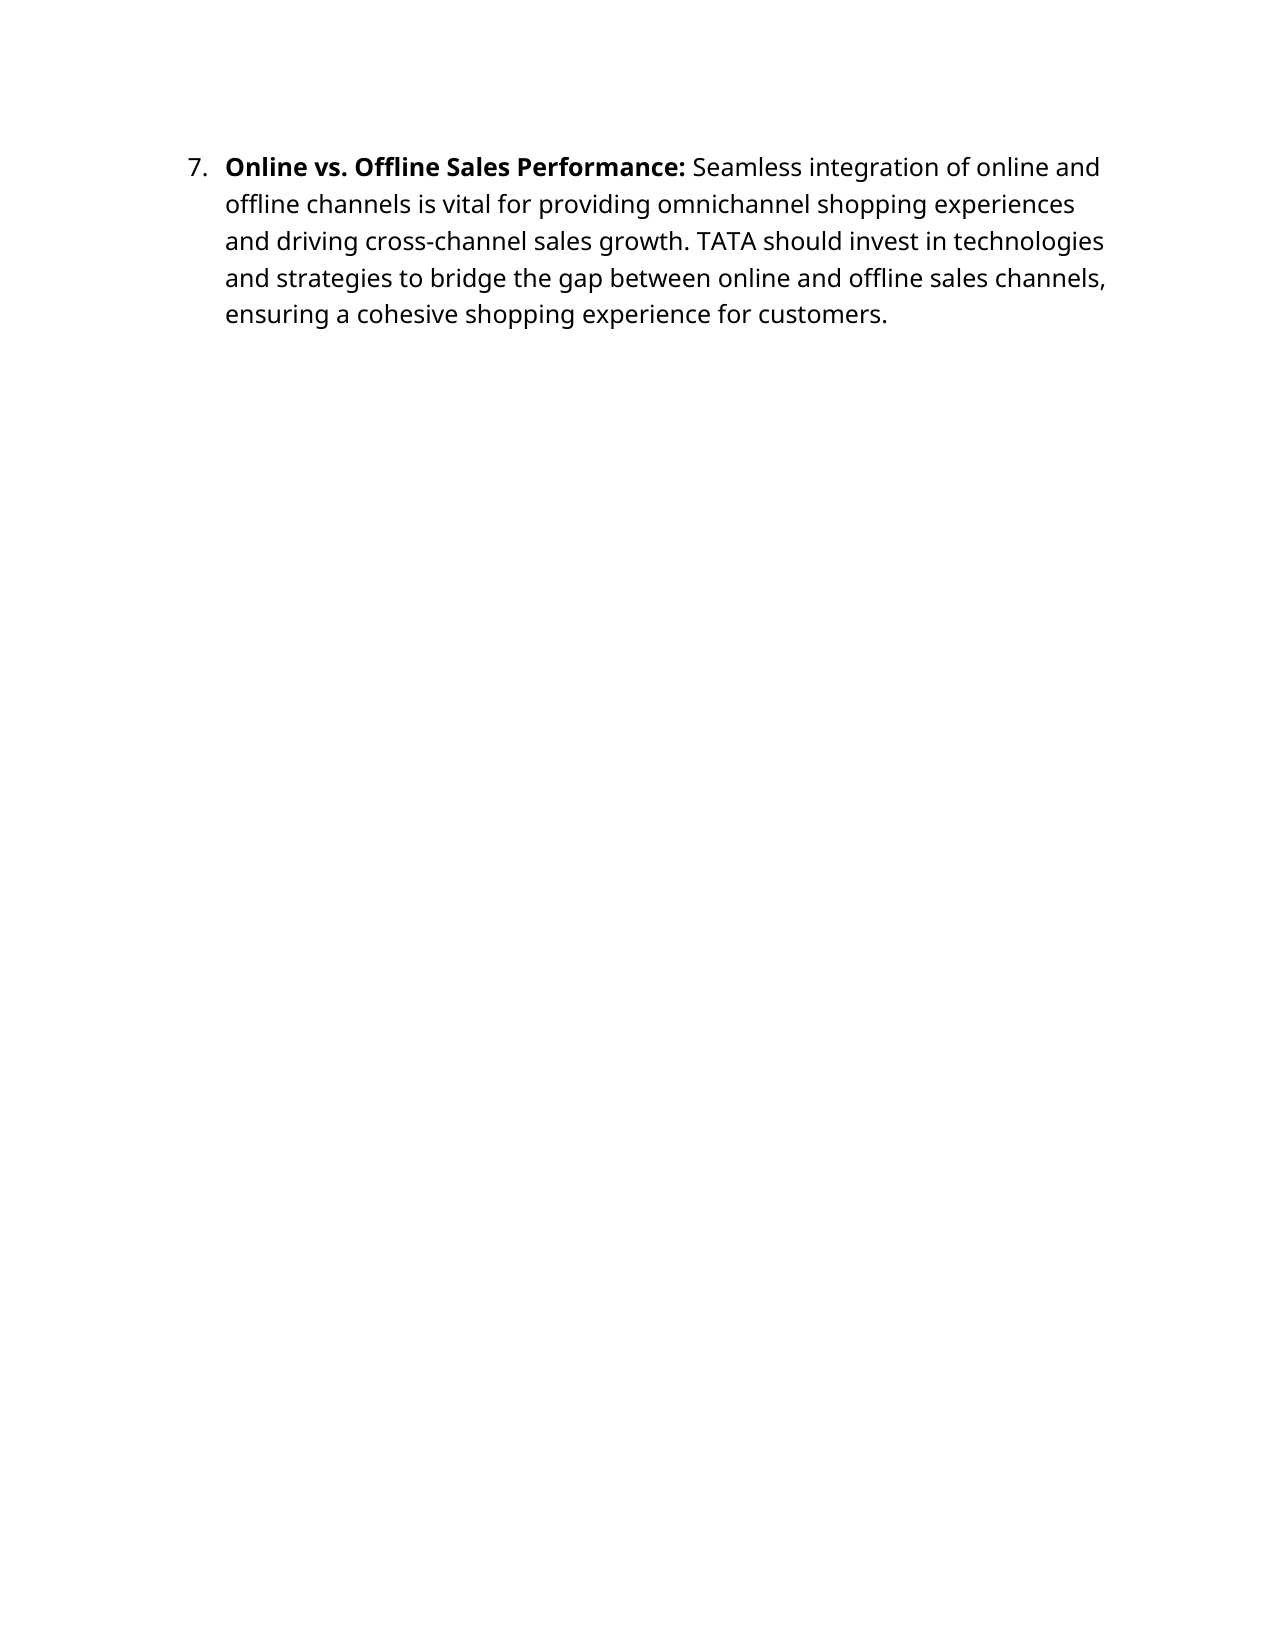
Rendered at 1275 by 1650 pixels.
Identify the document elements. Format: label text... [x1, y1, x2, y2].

list Online vs. Offline Sales Performance: Seamless integration of online and offline channels is vital for providing omnichannel shopping experiences and driving cross-channel sales growth. TATA should invest in technologies and strategies to bridge the gap between online and offline sales channels, ensuring a cohesive shopping experience for customers. [187, 150, 1125, 331]
